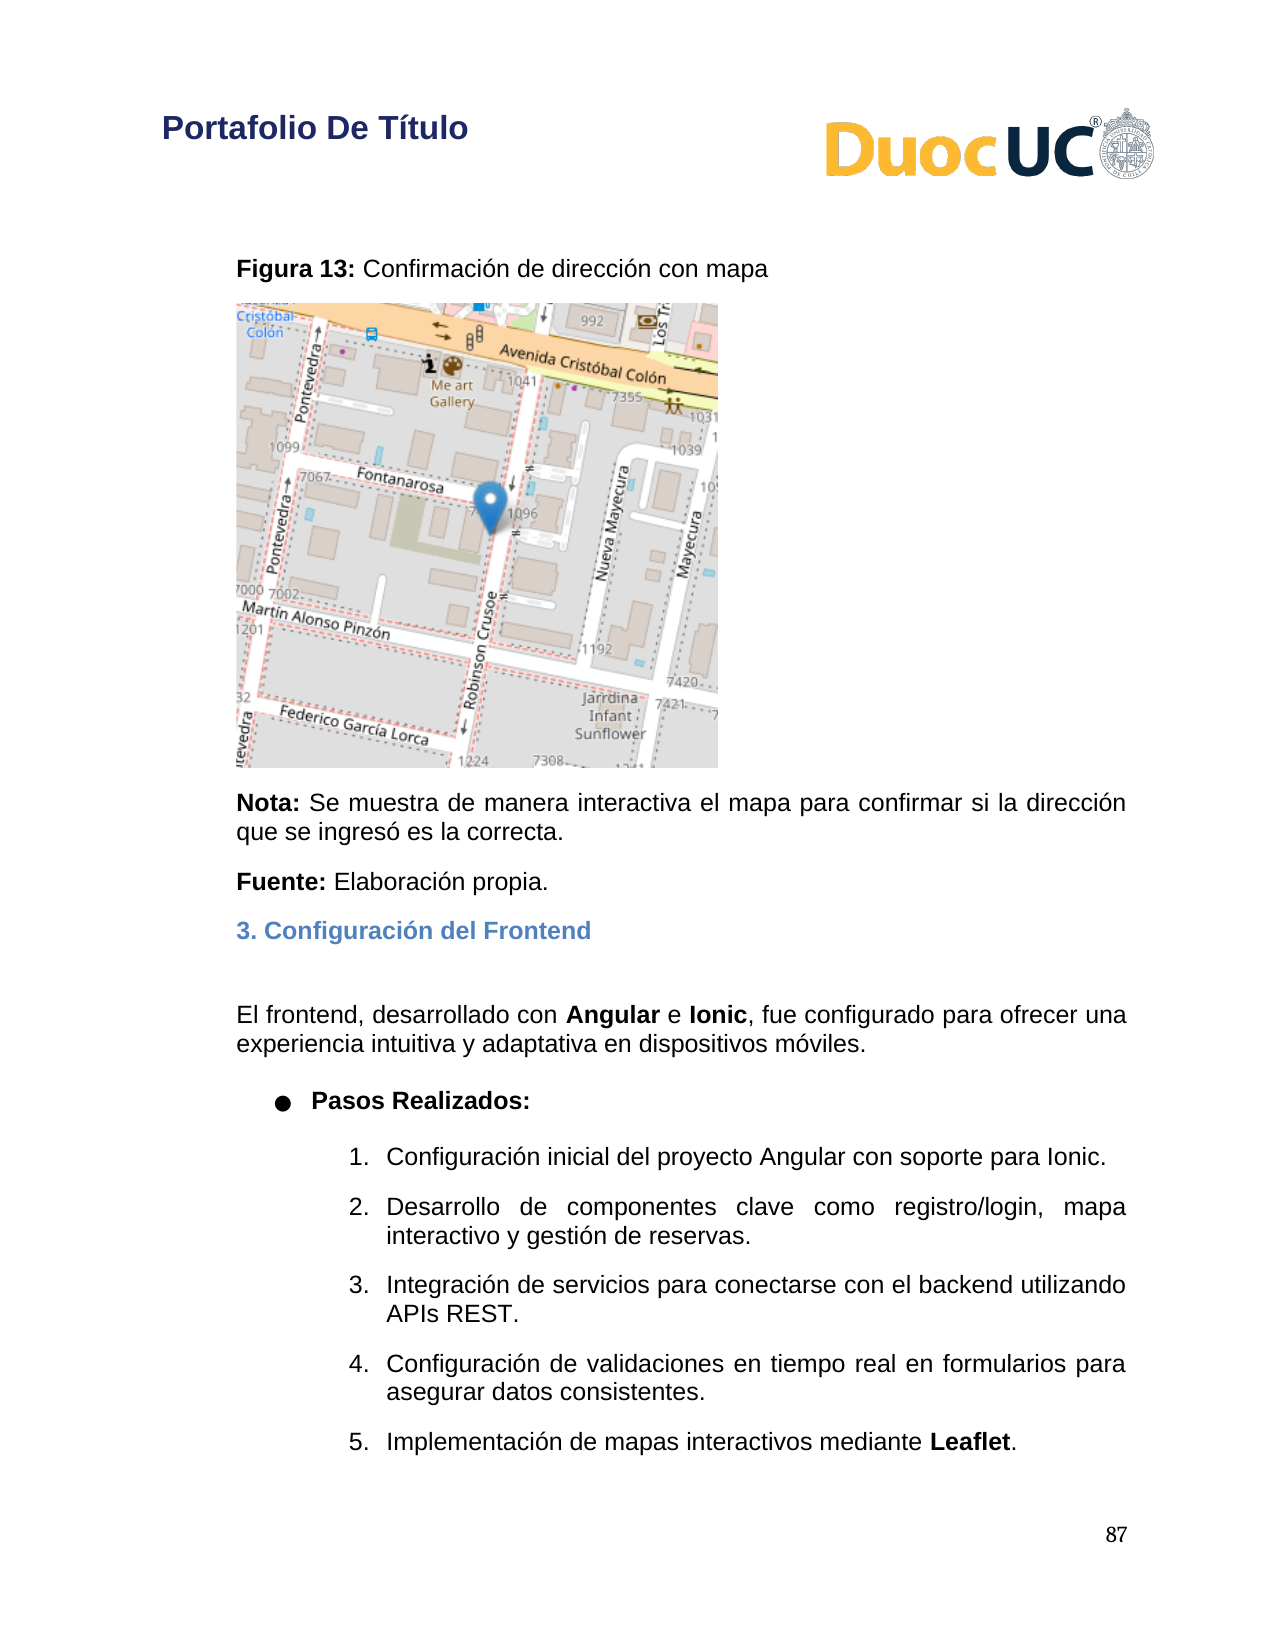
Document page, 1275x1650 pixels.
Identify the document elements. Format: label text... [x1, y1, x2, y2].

text El frontend, desarrollado con Angular e Ionic, fue configurado para ofrecer una experiencia intuitiva y adaptativa en dispositivos móviles. [236, 1000, 1127, 1058]
text Figura 13: Confirmación de dirección con mapa [236, 254, 1127, 283]
list Desarrollo de componentes clave como registro/login, mapa interactivo y gestión de reservas. [349, 1192, 1127, 1249]
list Configuración inicial del proyecto Angular con soporte para Ionic. [349, 1142, 1127, 1171]
picture [236, 303, 718, 768]
list Implementación de mapas interactivos mediante Leaflet. [349, 1427, 1127, 1456]
text Nota: Se muestra de manera interactiva el mapa para confirmar si la dirección que se ingresó es la correcta. [236, 788, 1127, 846]
subtitle 3. Configuración del Frontend [236, 916, 1127, 945]
list Pasos Realizados: [274, 1079, 1127, 1121]
list Integración de servicios para conectarse con el backend utilizando APIs REST. [349, 1270, 1127, 1328]
list Configuración de validaciones en tiempo real en formularios para asegurar datos consistentes. [349, 1348, 1127, 1406]
text Fuente: Elaboración propia. [236, 867, 1127, 896]
picture [826, 108, 1154, 179]
